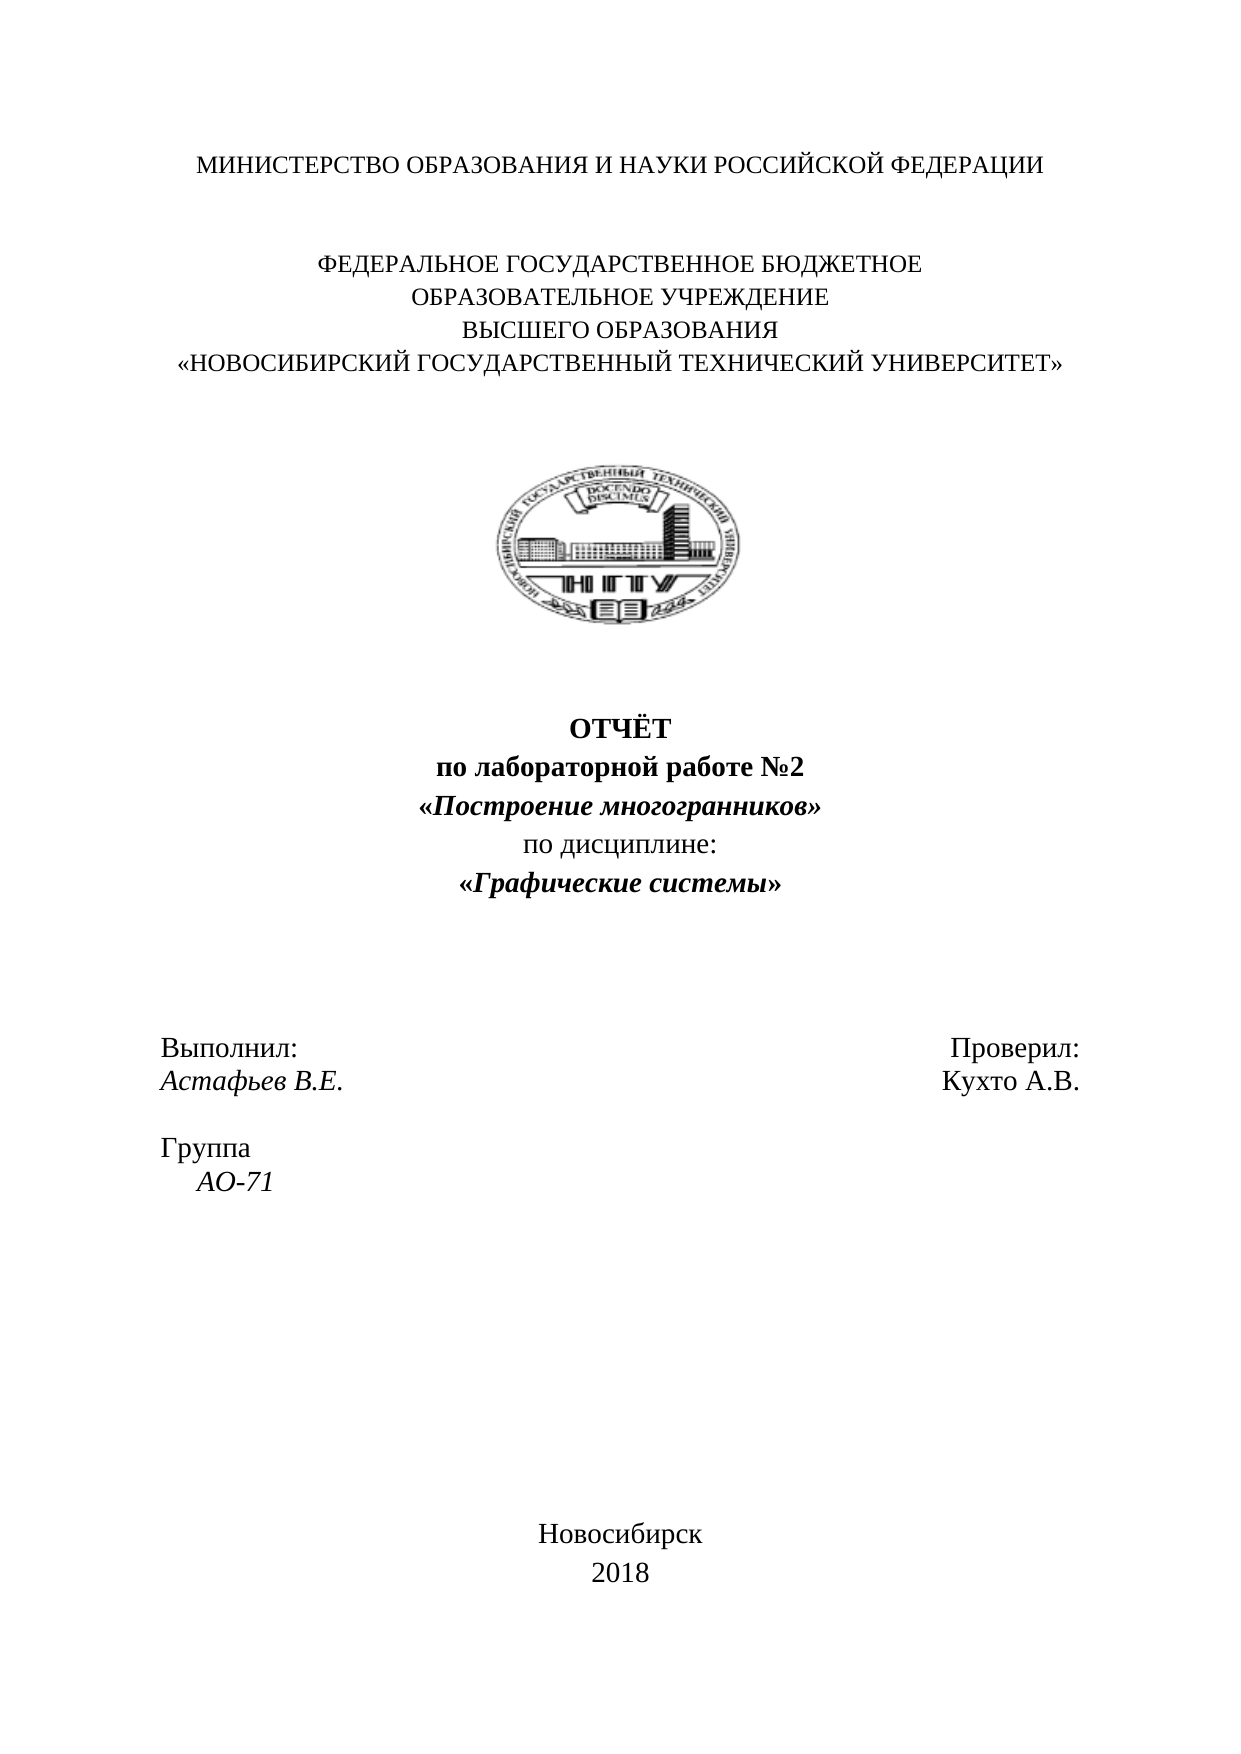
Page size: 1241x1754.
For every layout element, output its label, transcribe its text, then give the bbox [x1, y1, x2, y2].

picture [488, 458, 752, 631]
table_header Проверил: Кухто А.В. [620, 1019, 1090, 1208]
text МИНИСТЕРСТВО ОБРАЗОВАНИЯ И НАУКИ РОССИЙСКОЙ ФЕДЕРАЦИИ [150, 150, 1090, 179]
text ФЕДЕРАЛЬНОЕ ГОСУДАРСТВЕННОЕ БЮДЖЕТНОЕ [150, 249, 1090, 278]
text ОТЧЁТ [150, 711, 1090, 744]
text ОБРАЗОВАТЕЛЬНОЕ УЧРЕЖДЕНИЕ [150, 282, 1090, 311]
text по дисциплине: [150, 827, 1090, 860]
text «НОВОСИБИРСКИЙ ГОСУДАРСТВЕННЫЙ ТЕХНИЧЕСКИЙ УНИВЕРСИТЕТ» [150, 348, 1090, 377]
text ВЫСШЕГО ОБРАЗОВАНИЯ [150, 315, 1090, 344]
text «Построение многогранников» [150, 788, 1090, 822]
text 2018 [150, 1555, 1090, 1588]
table_header Выполнил: Астафьев В.Е. Группа АО-71 [150, 1019, 620, 1208]
text «Графические системы» [150, 865, 1090, 899]
text по лабораторной работе №2 [150, 749, 1090, 783]
text Новосибирск [150, 1516, 1090, 1550]
